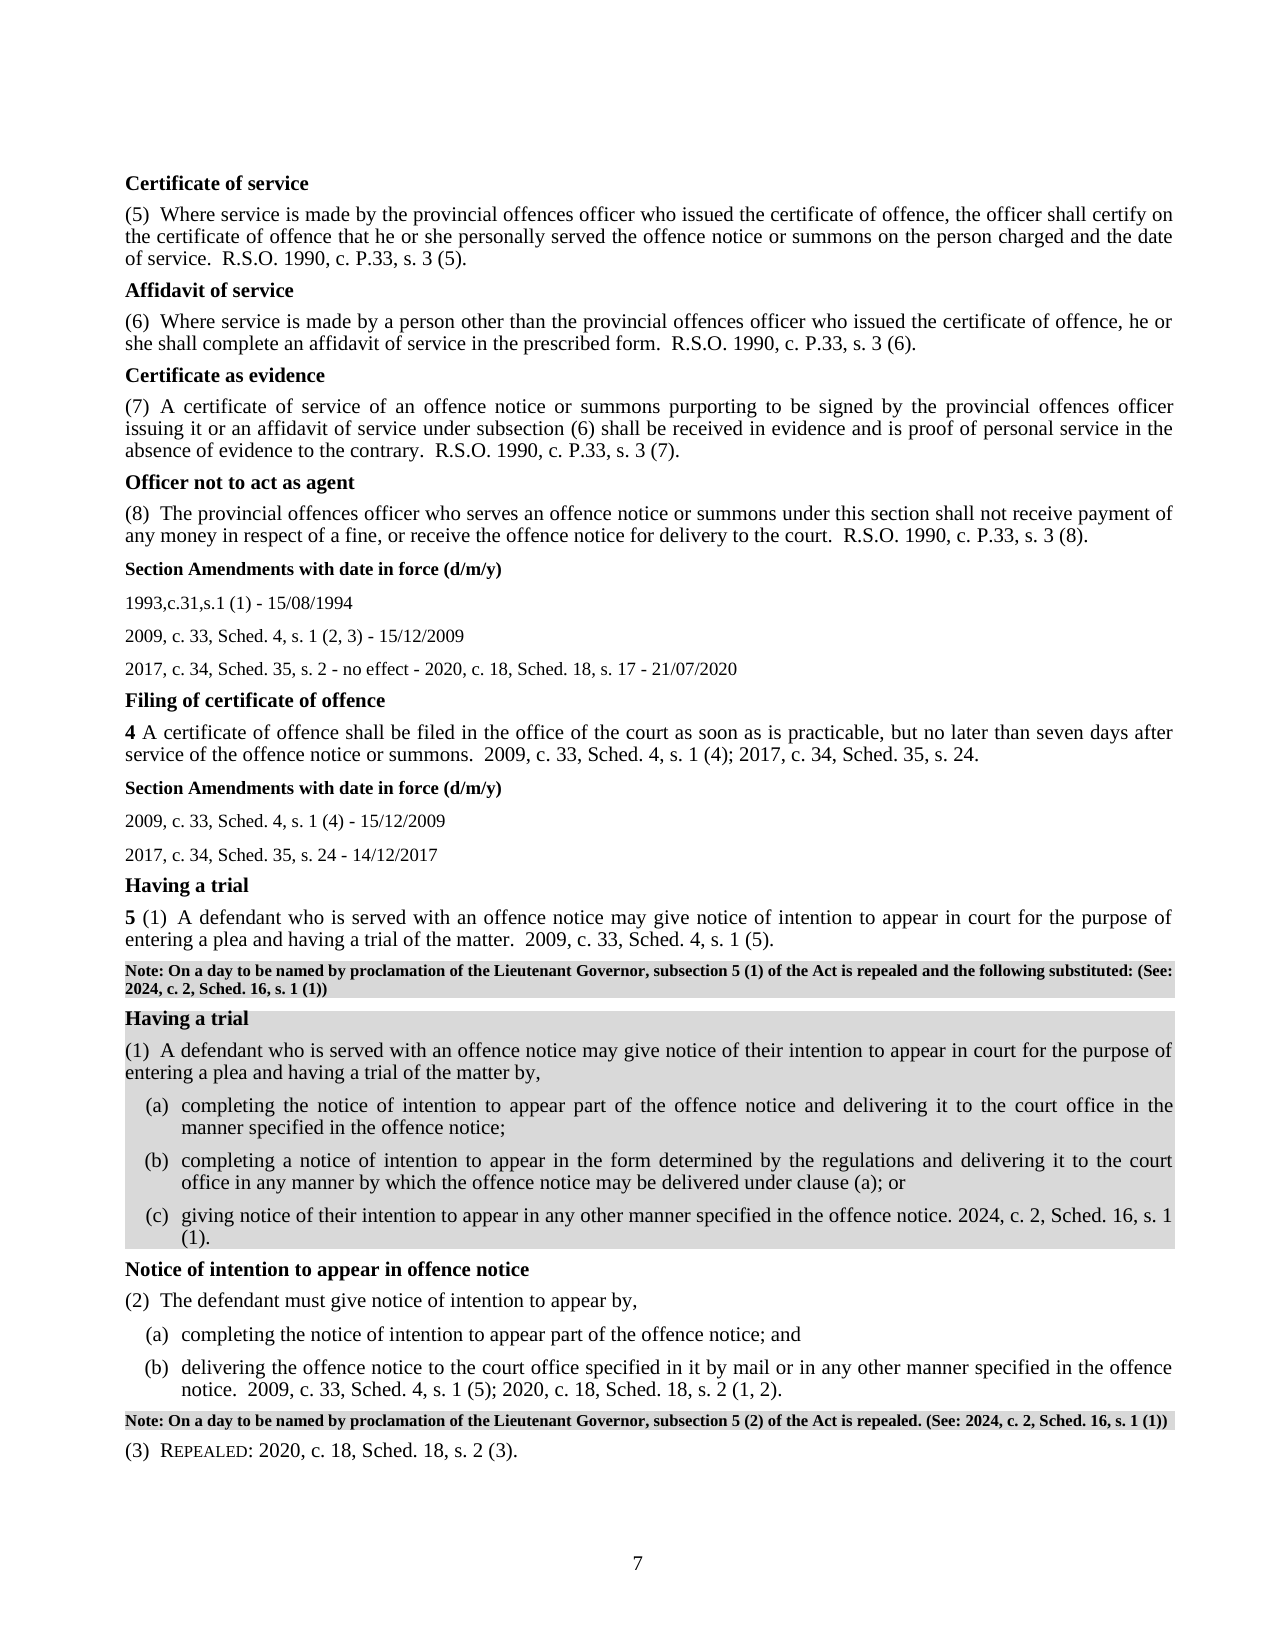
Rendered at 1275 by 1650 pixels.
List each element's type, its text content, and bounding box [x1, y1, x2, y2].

text (c) giving notice of their intention to appear in any other manner specified in the offence notice. 2024, c. 2, Sched. 16, s. 1 (1). [125, 1205, 1175, 1249]
text 2017, c. 34, Sched. 35, s. 24 - 14/12/2017 [125, 844, 1175, 865]
text (a) completing the notice of intention to appear part of the offence notice and delivering it to the court office in the manner specified in the offence notice; [125, 1095, 1175, 1139]
text (8) The provincial offences officer who serves an offence notice or summons under this section shall not receive payment of any money in respect of a fine, or receive the offence notice for delivery to the court. R.S.O. 1990, c. P.33, s. 3 (8). [125, 503, 1175, 547]
text 4 A certificate of offence shall be filed in the office of the court as soon as is practicable, but no later than seven days after service of the offence notice or summons. 2009, c. 33, Sched. 4, s. 1 (4); 2017, c. 34, Sched. 35, s. 24. [125, 722, 1175, 765]
text Section Amendments with date in force (d/m/y) [125, 777, 1175, 799]
text Notice of intention to appear in offence notice [125, 1261, 1175, 1280]
text 2009, c. 33, Sched. 4, s. 1 (4) - 15/12/2009 [125, 810, 1175, 832]
text (b) delivering the offence notice to the court office specified in it by mail or in any other manner specified in the offence notice. 2009, c. 33, Sched. 4, s. 1 (5); 2020, c. 18, Sched. 18, s. 2 (1, 2). [125, 1357, 1175, 1401]
text 5 (1) A defendant who is served with an offence notice may give notice of intention to appear in court for the purpose of entering a plea and having a trial of the matter. 2009, c. 33, Sched. 4, s. 1 (5). [125, 907, 1175, 951]
text (2) The defendant must give notice of intention to appear by, [125, 1291, 1175, 1312]
text Affidavit of service [125, 282, 1175, 301]
text Certificate as evidence [125, 367, 1175, 386]
text Note: On a day to be named by proclamation of the Lieutenant Governor, subsection 5 (2) of the Act is repealed. (See: 2024, c. 2, Sched. 16, s. 1 (1)) [125, 1411, 1175, 1430]
text (7) A certificate of service of an offence notice or summons purporting to be signed by the provincial offences officer issuing it or an affidavit of service under subsection (6) shall be received in evidence and is proof of personal service in the absence of evidence to the contrary. R.S.O. 1990, c. P.33, s. 3 (7). [125, 396, 1175, 462]
text Note: On a day to be named by proclamation of the Lieutenant Governor, subsection 5 (1) of the Act is repealed and the following substituted: (See: 2024, c. 2, Sched. 16, s. 1 (1)) [125, 961, 1175, 998]
text 1993,c.31,s.1 (1) - 15/08/1994 [125, 592, 1175, 613]
text Section Amendments with date in force (d/m/y) [125, 558, 1175, 580]
text (3) Repealed: 2020, c. 18, Sched. 18, s. 2 (3). [125, 1440, 1175, 1462]
text Having a trial [125, 878, 1175, 897]
text Having a trial [125, 1011, 1175, 1029]
text (5) Where service is made by the provincial offences officer who issued the certificate of offence, the officer shall certify on the certificate of offence that he or she personally served the offence notice or summons on the person charged and the date of service. R.S.O. 1990, c. P.33, s. 3 (5). [125, 204, 1175, 269]
text 2017, c. 34, Sched. 35, s. 2 - no effect - 2020, c. 18, Sched. 18, s. 17 - 21/07/2020 [125, 658, 1175, 680]
text (6) Where service is made by a person other than the provincial offences officer who issued the certificate of offence, he or she shall complete an affidavit of service in the prescribed form. R.S.O. 1990, c. P.33, s. 3 (6). [125, 311, 1175, 355]
text Filing of certificate of offence [125, 693, 1175, 711]
text Certificate of service [125, 175, 1175, 194]
text Officer not to act as agent [125, 474, 1175, 493]
text (b) completing a notice of intention to appear in the form determined by the regulations and delivering it to the court office in any manner by which the offence notice may be delivered under clause (a); or [125, 1150, 1175, 1194]
text (a) completing the notice of intention to appear part of the offence notice; and [125, 1324, 1175, 1346]
text (1) A defendant who is served with an offence notice may give notice of their intention to appear in court for the purpose of entering a plea and having a trial of the matter by, [125, 1040, 1175, 1083]
text 2009, c. 33, Sched. 4, s. 1 (2, 3) - 15/12/2009 [125, 625, 1175, 647]
